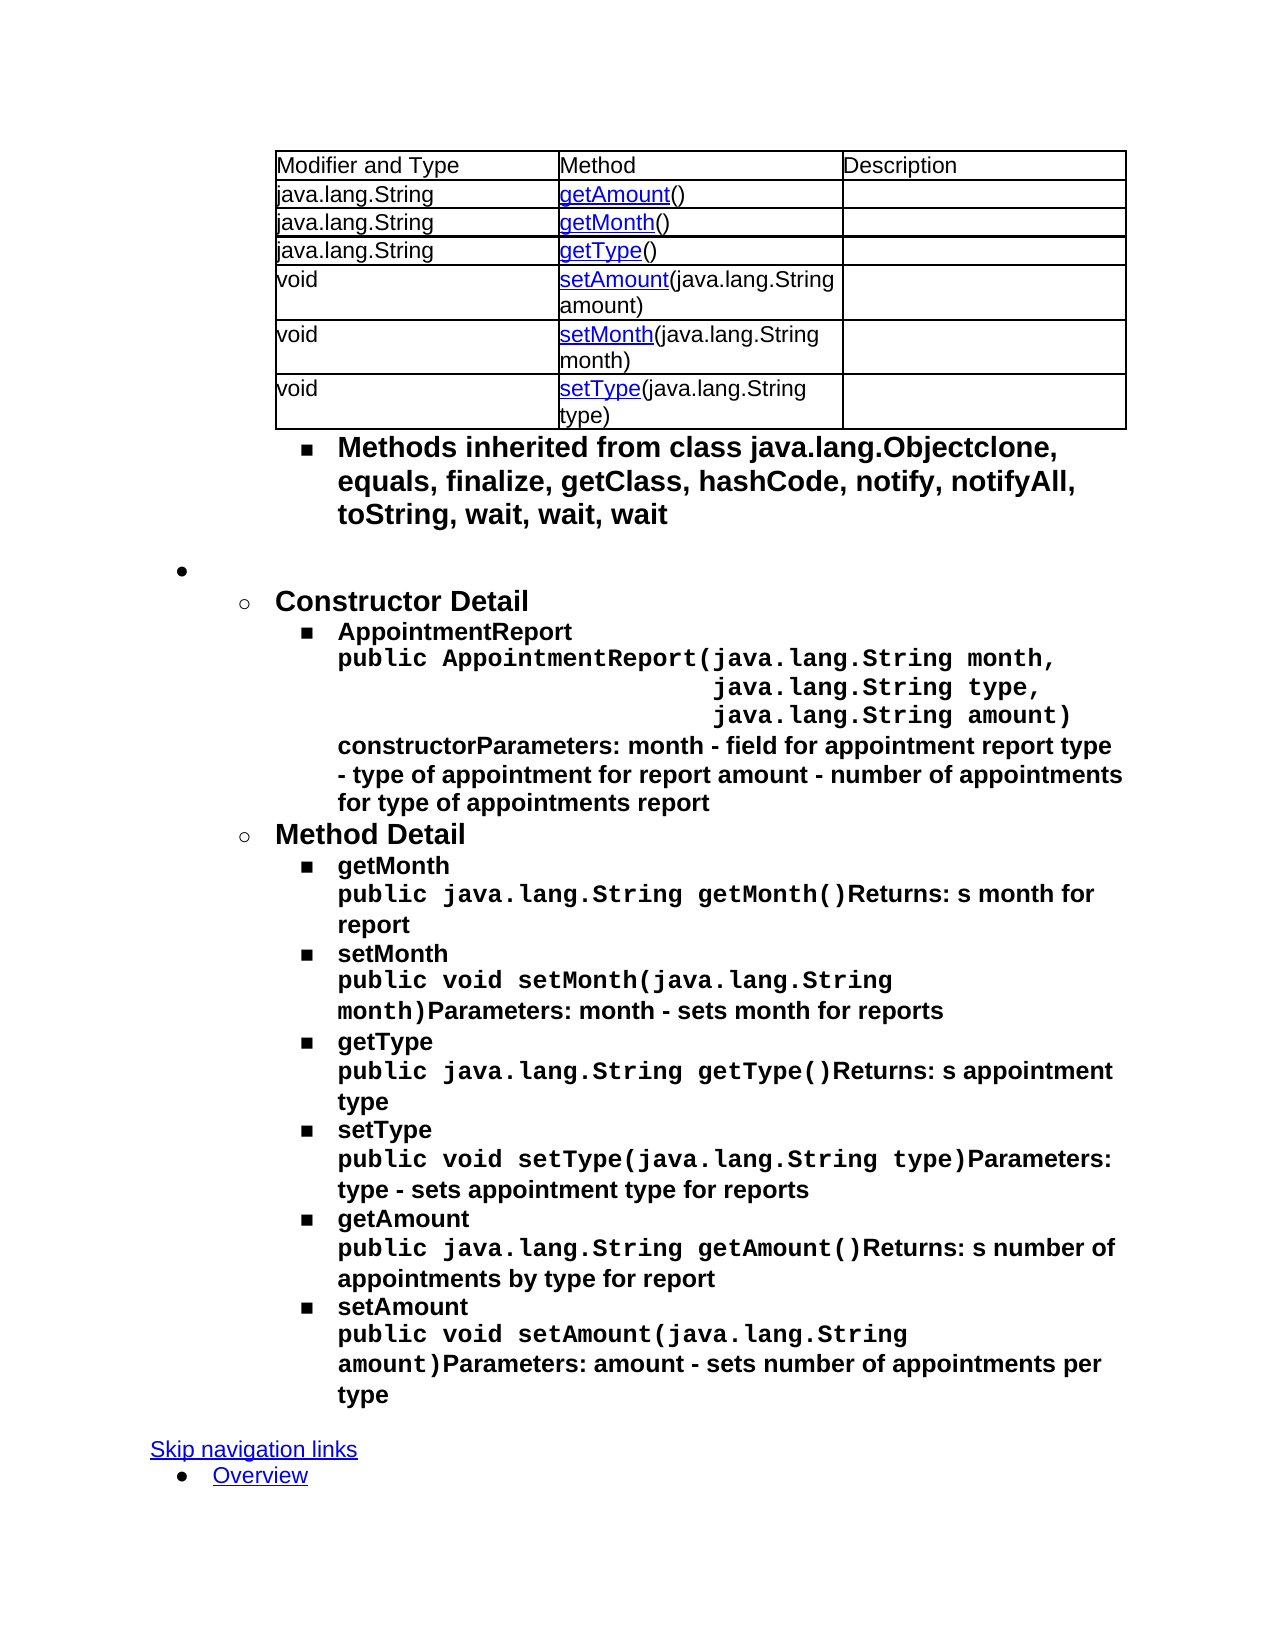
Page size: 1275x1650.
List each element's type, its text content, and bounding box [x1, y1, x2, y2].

subtitle setAmount public void setAmount​(java.lang.String amount)Parameters: amount - sets number of appointments per type [300, 1292, 1125, 1409]
table_cell void [277, 375, 558, 428]
table_cell java.lang.String [277, 181, 558, 207]
table_cell [844, 238, 1125, 264]
table_cell getMonth() [560, 209, 842, 235]
table_header Method [560, 152, 842, 178]
table_cell java.lang.String [277, 209, 558, 235]
list Overview [175, 1462, 1125, 1488]
subtitle Method Detail [237, 817, 1125, 851]
table_cell [844, 266, 1125, 318]
table_cell void [277, 266, 558, 318]
subtitle setType public void setType​(java.lang.String type)Parameters: type - sets appointment type for reports [300, 1116, 1125, 1204]
table_cell void [277, 321, 558, 373]
subtitle getAmount public java.lang.String getAmount()Returns: s number of appointments by type for report [300, 1204, 1125, 1292]
table_cell getAmount() [560, 181, 842, 207]
table_cell [844, 321, 1125, 373]
table_cell setType​(java.lang.String type) [560, 375, 842, 428]
subtitle AppointmentReport public AppointmentReport​(java.lang.String month, java.lang.String type, java.lang.String amount) constructorParameters: month - field for appointment report type - type of appointment for report amount - number of appointments for type of appointments report [300, 617, 1125, 817]
subtitle getType public java.lang.String getType()Returns: s appointment type [300, 1027, 1125, 1116]
table_header Description [844, 152, 1125, 178]
text Skip navigation links [150, 1436, 1125, 1462]
subtitle Methods inherited from class java.lang.Objectclone, equals, finalize, getClass, hashCode, notify, notifyAll, toString, wait, wait, wait [300, 430, 1125, 531]
table_cell setAmount​(java.lang.String amount) [560, 266, 842, 318]
table_cell getType() [560, 238, 842, 264]
table_cell [844, 209, 1125, 235]
table_cell java.lang.String [277, 238, 558, 264]
table_cell [844, 375, 1125, 428]
subtitle Constructor Detail [237, 583, 1125, 617]
subtitle setMonth public void setMonth​(java.lang.String month)Parameters: month - sets month for reports [300, 939, 1125, 1027]
subtitle getMonth public java.lang.String getMonth()Returns: s month for report [300, 851, 1125, 939]
table_cell [844, 181, 1125, 207]
table_header Modifier and Type [277, 152, 558, 178]
table_cell setMonth​(java.lang.String month) [560, 321, 842, 373]
